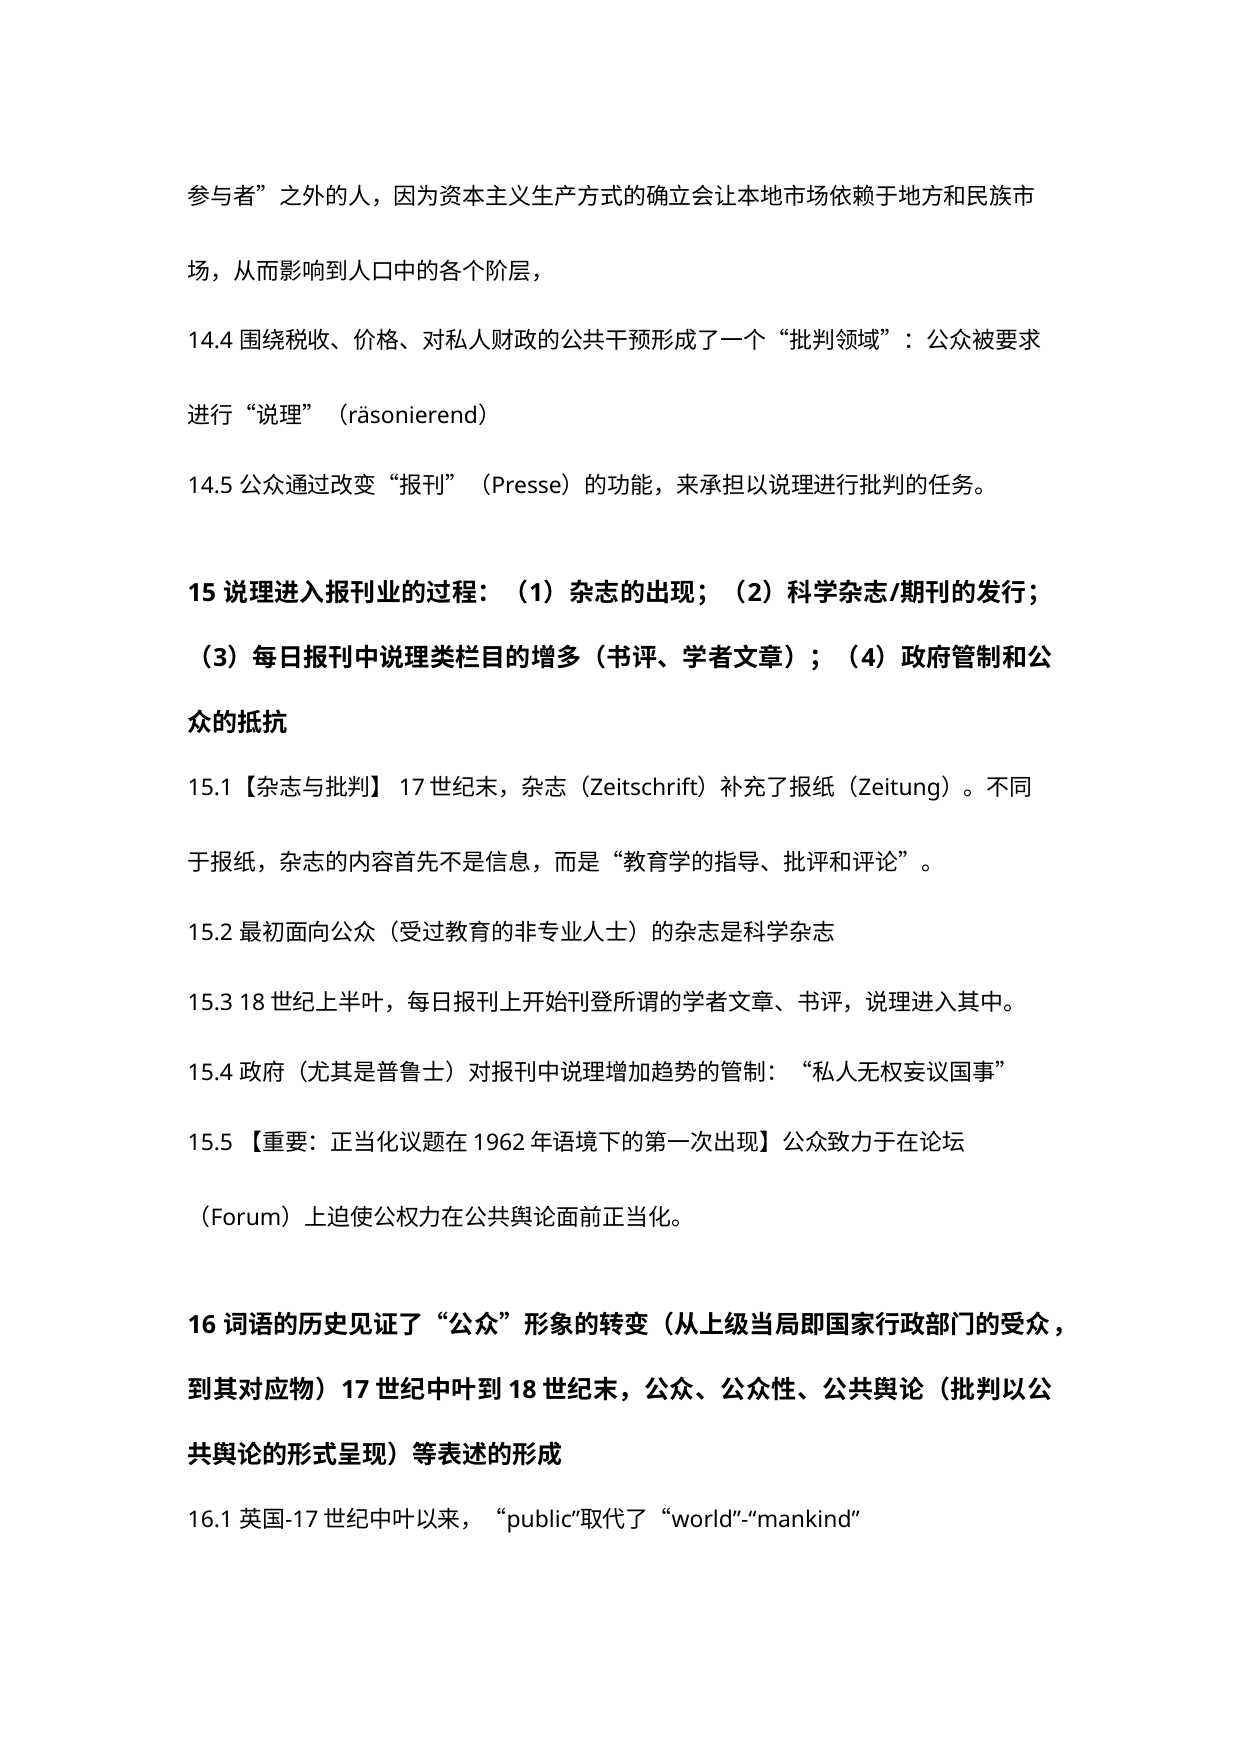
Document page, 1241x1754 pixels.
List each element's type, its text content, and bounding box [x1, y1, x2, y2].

text 15.1【杂志与批判】 17世纪末，杂志（Zeitschrift）补充了报纸（Zeitung）。不同于报纸，杂志的内容首先不是信息，而是“教育学的指导、批评和评论”。 [187, 753, 1053, 893]
text 15.4 政府（尤其是普鲁士）对报刊中说理增加趋势的管制：“私人无权妄议国事” [187, 1038, 1053, 1103]
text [187, 162, 1053, 302]
text 15.3 18世纪上半叶，每日报刊上开始刊登所谓的学者文章、书评，说理进入其中。 [187, 968, 1053, 1033]
text 14.5 公众通过改变“报刊”（Presse）的功能，来承担以说理进行批判的任务。 [187, 451, 1053, 516]
text 16.1 英国-17世纪中叶以来，“public”取代了“world”-“mankind” [187, 1485, 1053, 1550]
text 14.4 围绕税收、价格、对私人财政的公共干预形成了一个“批判领域”：公众被要求进行“说理”（räsonierend） [187, 307, 1053, 446]
text 15.5 【重要：正当化议题在1962年语境下的第一次出现】公众致力于在论坛（Forum）上迫使公权力在公共舆论面前正当化。 [187, 1108, 1053, 1248]
text 15 说理进入报刊业的过程：（1）杂志的出现；（2）科学杂志/期刊的发行；（3）每日报刊中说理类栏目的增多（书评、学者文章）；（4）政府管制和公众的抵抗 [187, 558, 1053, 753]
text 16 词语的历史见证了“公众”形象的转变（从上级当局即国家行政部门的受众，到其对应物）17世纪中叶到18世纪末，公众、公众性、公共舆论（批判以公共舆论的形式呈现）等表述的形成 [187, 1290, 1053, 1485]
text 15.2 最初面向公众（受过教育的非专业人士）的杂志是科学杂志 [187, 898, 1053, 963]
